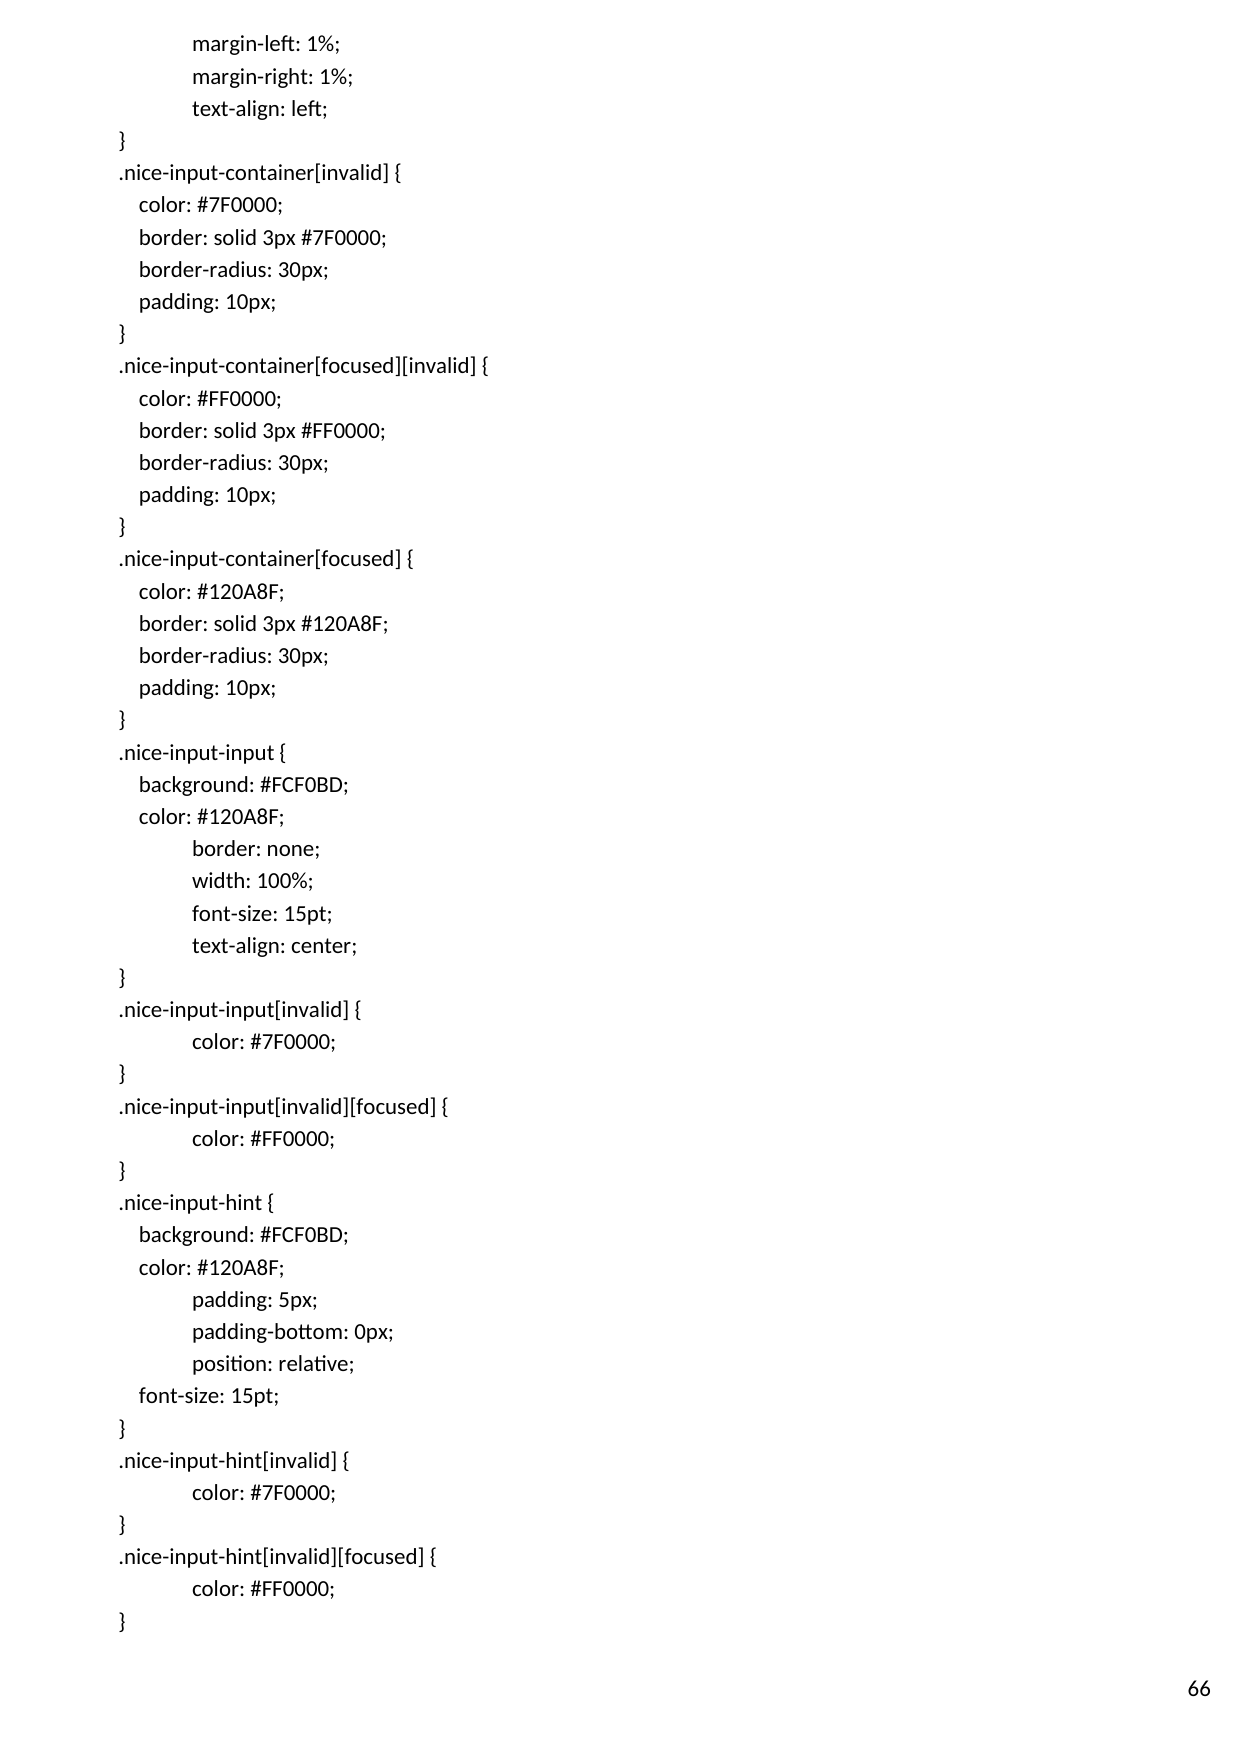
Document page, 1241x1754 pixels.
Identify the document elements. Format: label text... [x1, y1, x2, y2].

text padding: 10px; [118, 673, 1211, 701]
text } [118, 126, 1211, 154]
text color: #FF0000; [118, 1124, 1211, 1152]
text .nice-input-hint { [118, 1188, 1211, 1216]
text width: 100%; [118, 866, 1211, 894]
text color: #7F0000; [118, 1478, 1211, 1506]
text border-radius: 30px; [118, 641, 1211, 669]
text .nice-input-input[invalid][focused] { [118, 1092, 1211, 1120]
text } [118, 1059, 1211, 1088]
text font-size: 15pt; [118, 899, 1211, 927]
text margin-left: 1%; [118, 29, 1211, 58]
text .nice-input-container[focused][invalid] { [118, 351, 1211, 379]
text .nice-input-container[invalid] { [118, 158, 1211, 186]
text color: #FF0000; [118, 1574, 1211, 1603]
text .nice-input-input[invalid] { [118, 995, 1211, 1023]
text color: #120A8F; [118, 802, 1211, 830]
text margin-right: 1%; [118, 62, 1211, 90]
text font-size: 15pt; [118, 1381, 1211, 1409]
text .nice-input-input { [118, 738, 1211, 766]
text padding: 5px; [118, 1285, 1211, 1313]
text } [118, 1156, 1211, 1184]
text } [118, 706, 1211, 733]
text color: #7F0000; [118, 191, 1211, 218]
text border-radius: 30px; [118, 255, 1211, 283]
text } [118, 319, 1211, 347]
text .nice-input-container[focused] { [118, 544, 1211, 573]
text border: none; [118, 834, 1211, 862]
text border: solid 3px #120A8F; [118, 609, 1211, 637]
text } [118, 1607, 1211, 1635]
text text-align: center; [118, 931, 1211, 959]
text .nice-input-hint[invalid] { [118, 1446, 1211, 1474]
text color: #120A8F; [118, 577, 1211, 605]
text } [118, 963, 1211, 991]
text border: solid 3px #7F0000; [118, 223, 1211, 251]
text .nice-input-hint[invalid][focused] { [118, 1542, 1211, 1570]
text padding: 10px; [118, 287, 1211, 315]
text } [118, 1414, 1211, 1442]
text color: #120A8F; [118, 1253, 1211, 1281]
text color: #7F0000; [118, 1027, 1211, 1055]
text text-align: left; [118, 94, 1211, 122]
text background: #FCF0BD; [118, 1221, 1211, 1248]
text position: relative; [118, 1349, 1211, 1377]
text } [118, 512, 1211, 540]
text padding-bottom: 0px; [118, 1317, 1211, 1345]
text background: #FCF0BD; [118, 770, 1211, 798]
text } [118, 1510, 1211, 1538]
text border: solid 3px #FF0000; [118, 416, 1211, 444]
text color: #FF0000; [118, 384, 1211, 412]
text border-radius: 30px; [118, 448, 1211, 476]
text padding: 10px; [118, 480, 1211, 508]
